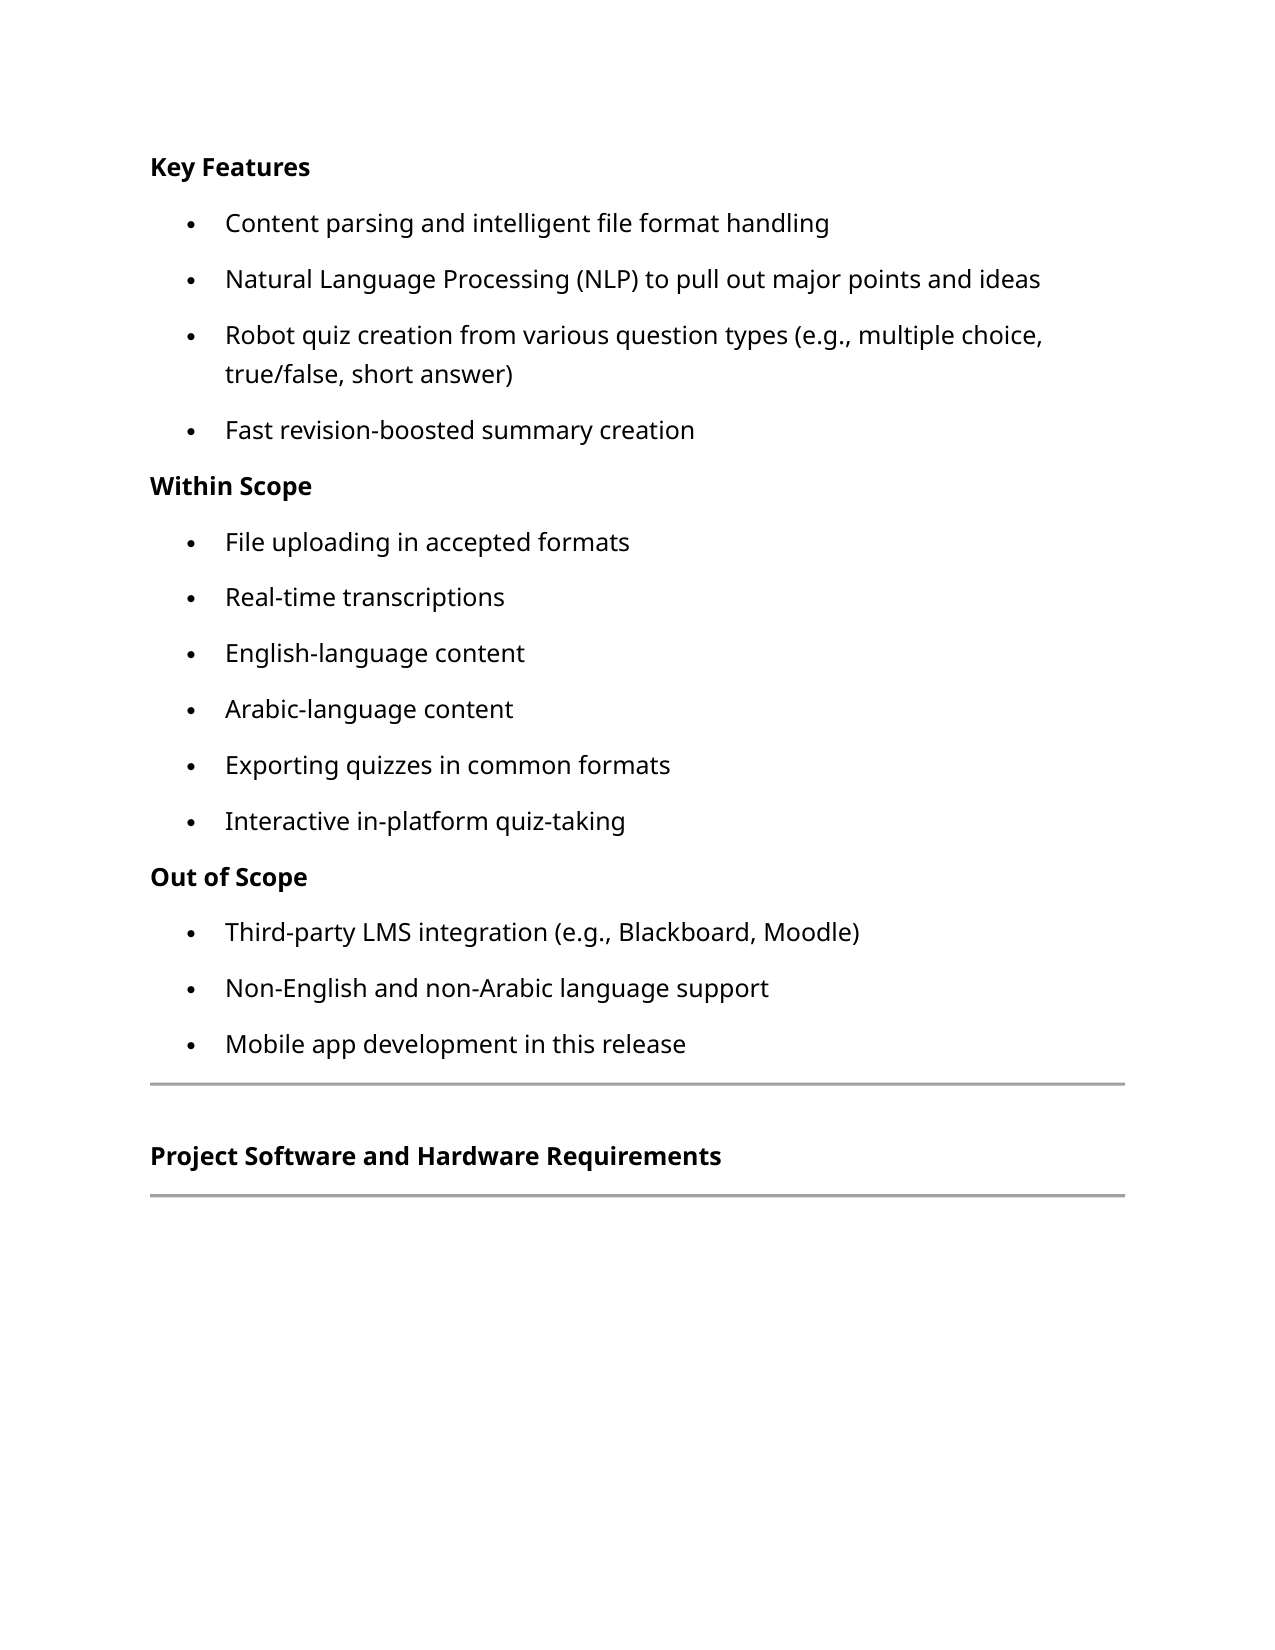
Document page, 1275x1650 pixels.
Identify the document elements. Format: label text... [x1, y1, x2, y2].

list Third-party LMS integration (e.g., Blackboard, Moodle) [187, 915, 1125, 949]
list Robot quiz creation from various question types (e.g., multiple choice, true/false, short answer) [187, 317, 1125, 391]
list File uploading in accepted formats [187, 524, 1125, 558]
list Non-English and non-Arabic language support [187, 971, 1125, 1005]
text Key Features [150, 150, 1125, 184]
list Content parsing and intelligent file format handling [187, 206, 1125, 240]
list Exporting quizzes in common formats [187, 747, 1125, 782]
text Project Software and Hardware Requirements [150, 1138, 1125, 1172]
list Mobile app development in this release [187, 1027, 1125, 1061]
list Arabic-language content [187, 692, 1125, 726]
list Fast revision-boosted summary creation [187, 412, 1125, 447]
list English-language content [187, 636, 1125, 670]
text Within Scope [150, 468, 1125, 502]
list Natural Language Processing (NLP) to pull out major points and ideas [187, 262, 1125, 296]
list Interactive in-platform quiz-taking [187, 803, 1125, 837]
text Out of Scope [150, 859, 1125, 893]
list Real-time transcriptions [187, 580, 1125, 614]
